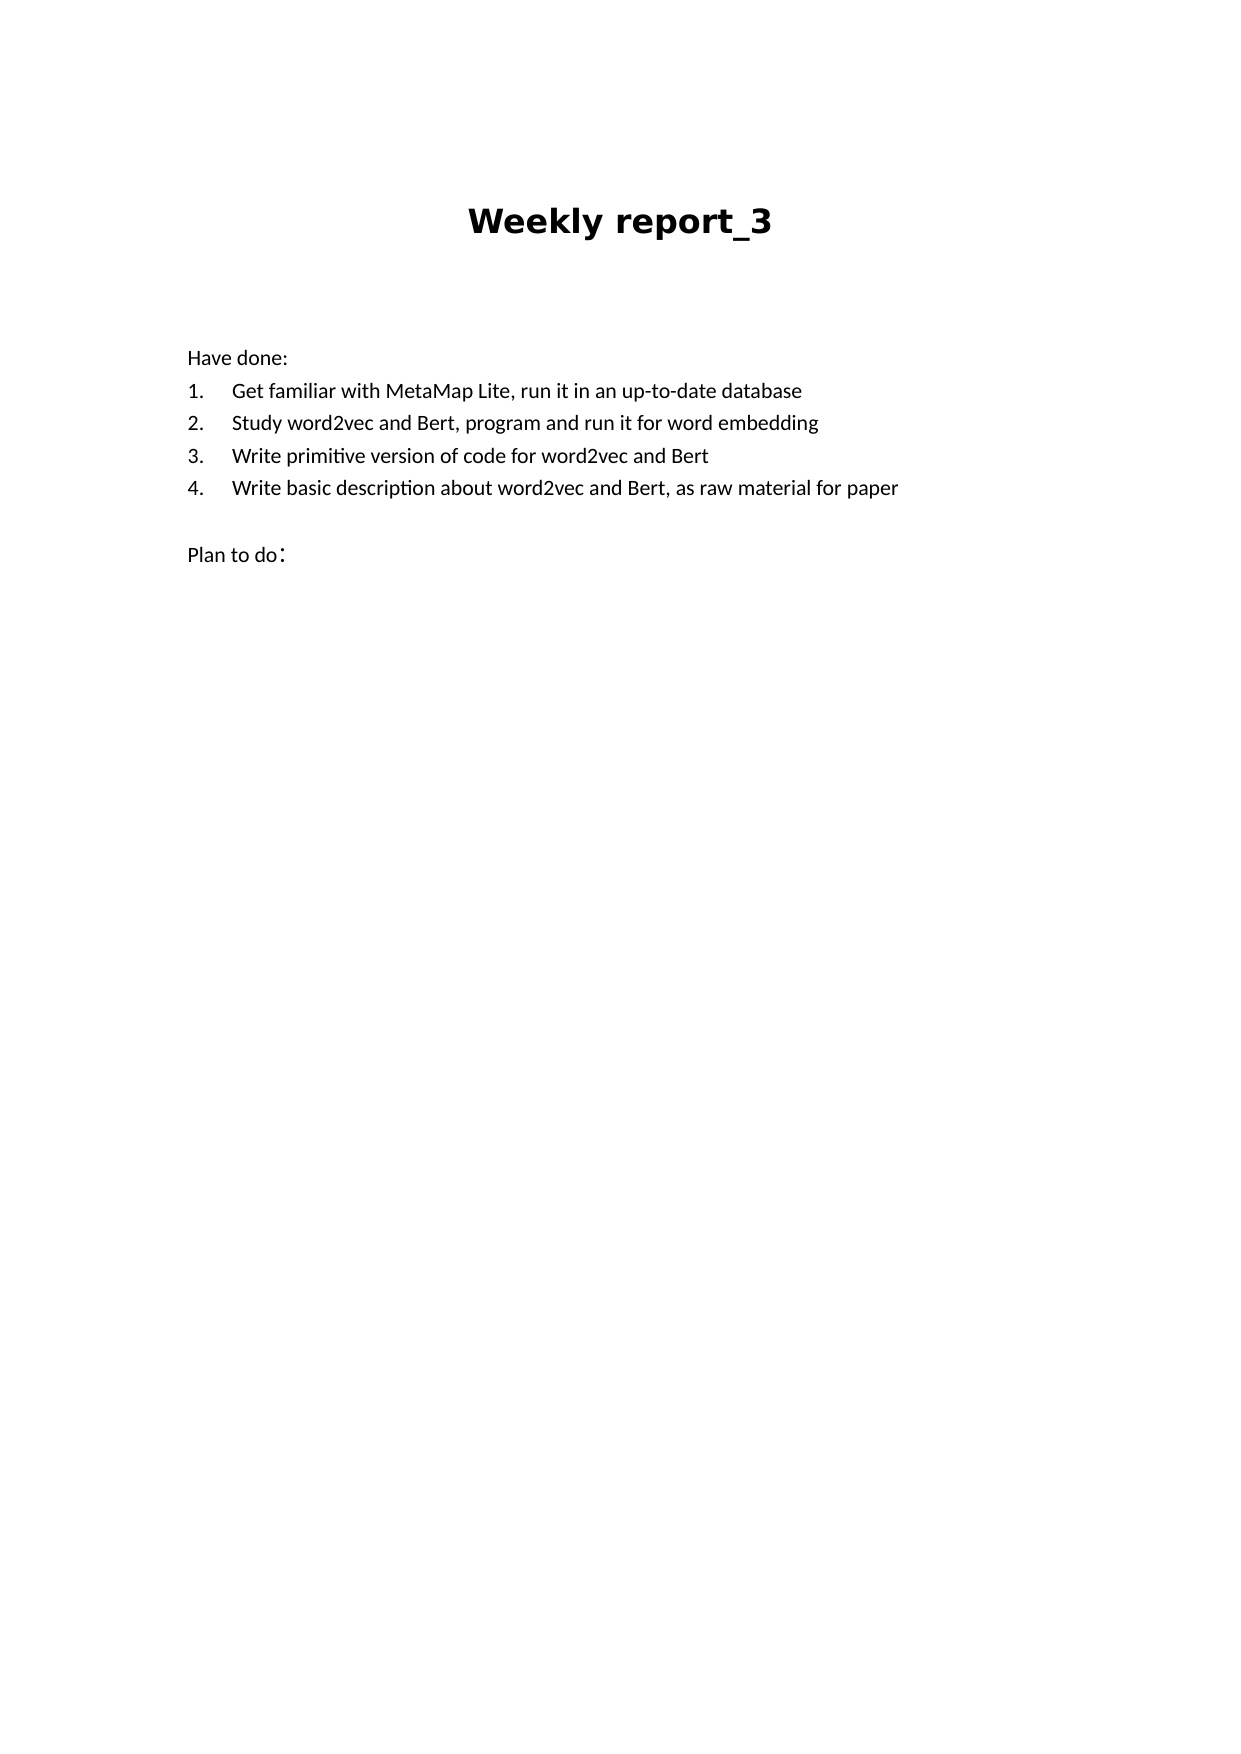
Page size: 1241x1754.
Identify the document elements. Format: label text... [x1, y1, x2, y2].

list Study word2vec and Bert, program and run it for word embedding [187, 407, 1053, 439]
list Get familiar with MetaMap Lite, run it in an up-to-date database [187, 374, 1053, 407]
list Write primitive version of code for word2vec and Bert [187, 439, 1053, 472]
list Plan to do： [187, 537, 1053, 569]
list Write basic description about word2vec and Bert, as raw material for paper [187, 472, 1053, 504]
text Have done: [187, 342, 1053, 374]
subtitle Weekly report_3 [187, 189, 1053, 254]
